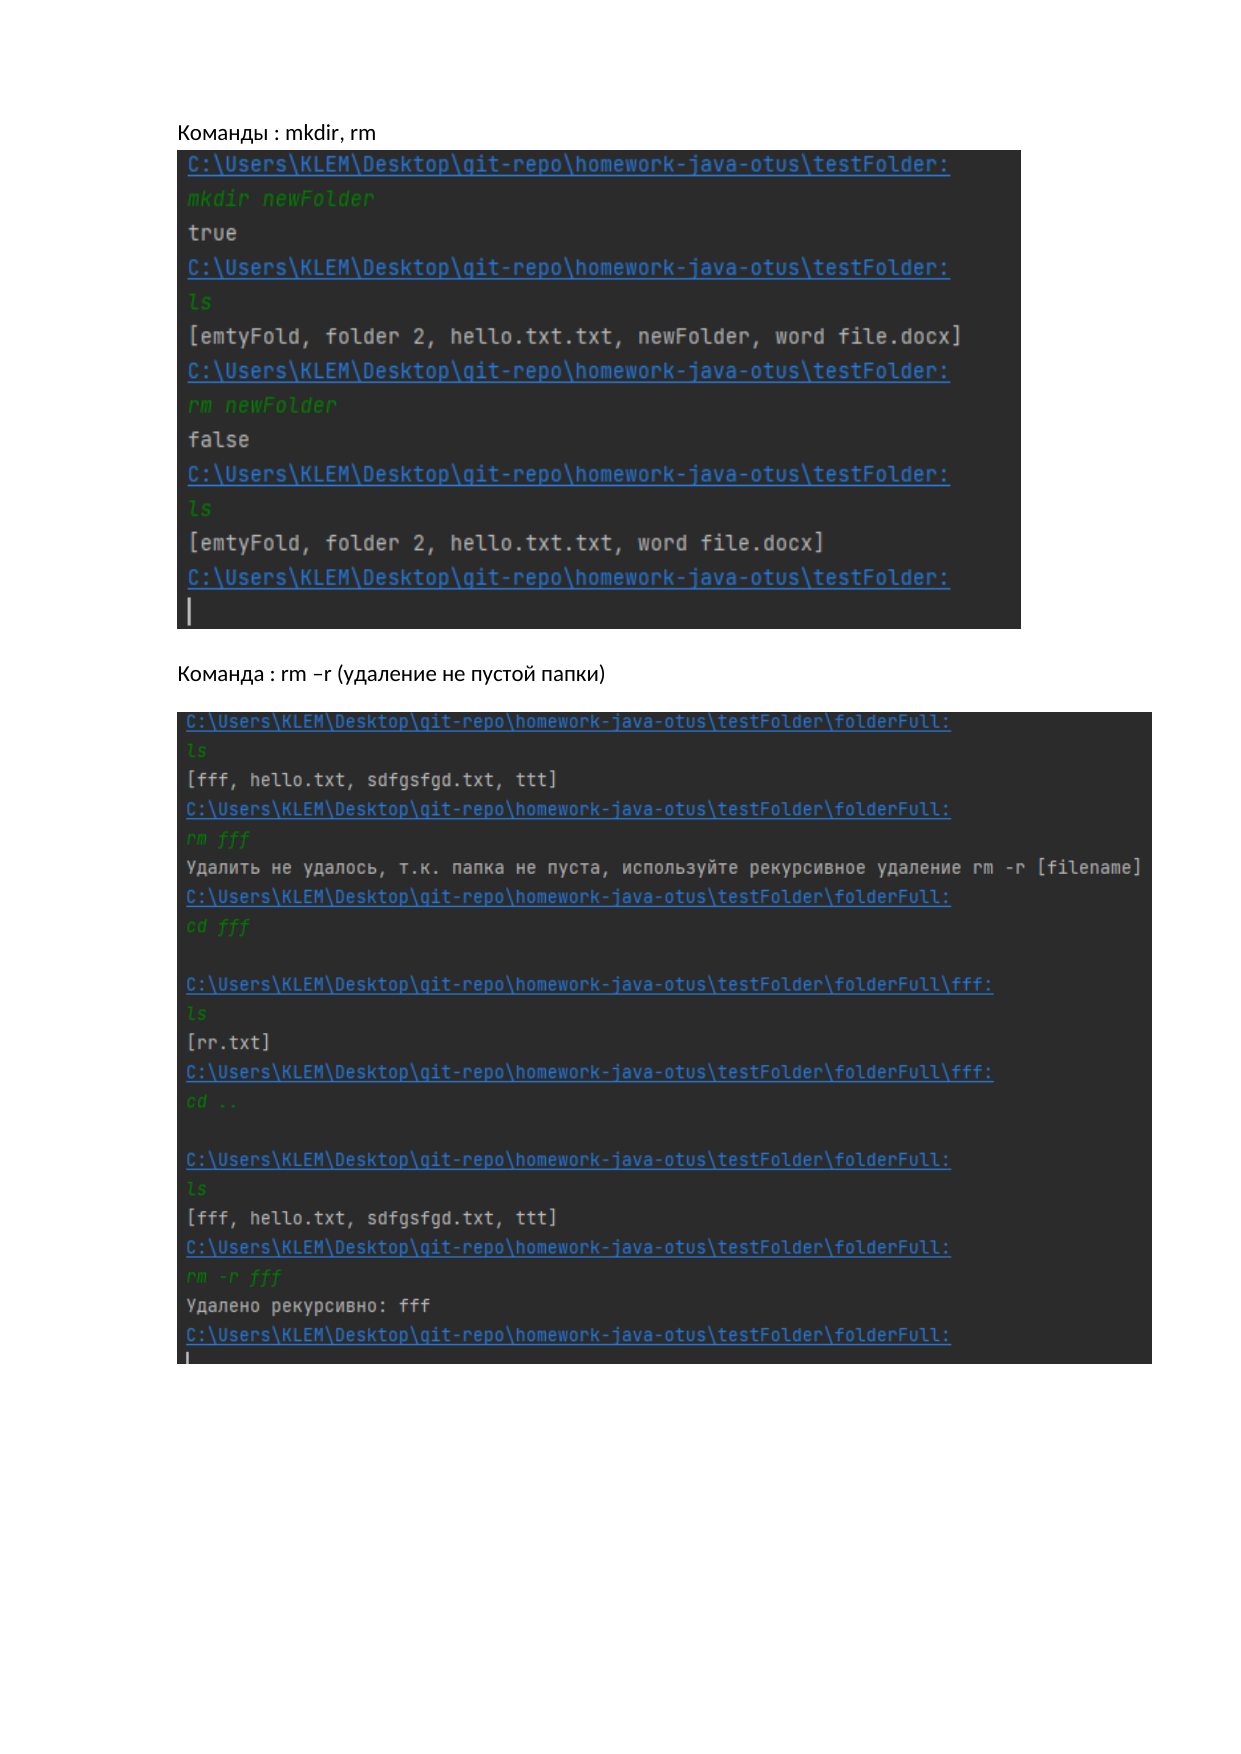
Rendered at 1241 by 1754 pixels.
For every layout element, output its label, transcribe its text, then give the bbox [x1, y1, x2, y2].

picture [177, 150, 1021, 629]
picture [177, 712, 1152, 1364]
text Командa : rm –r (удаление не пустой папки) [177, 659, 1152, 687]
